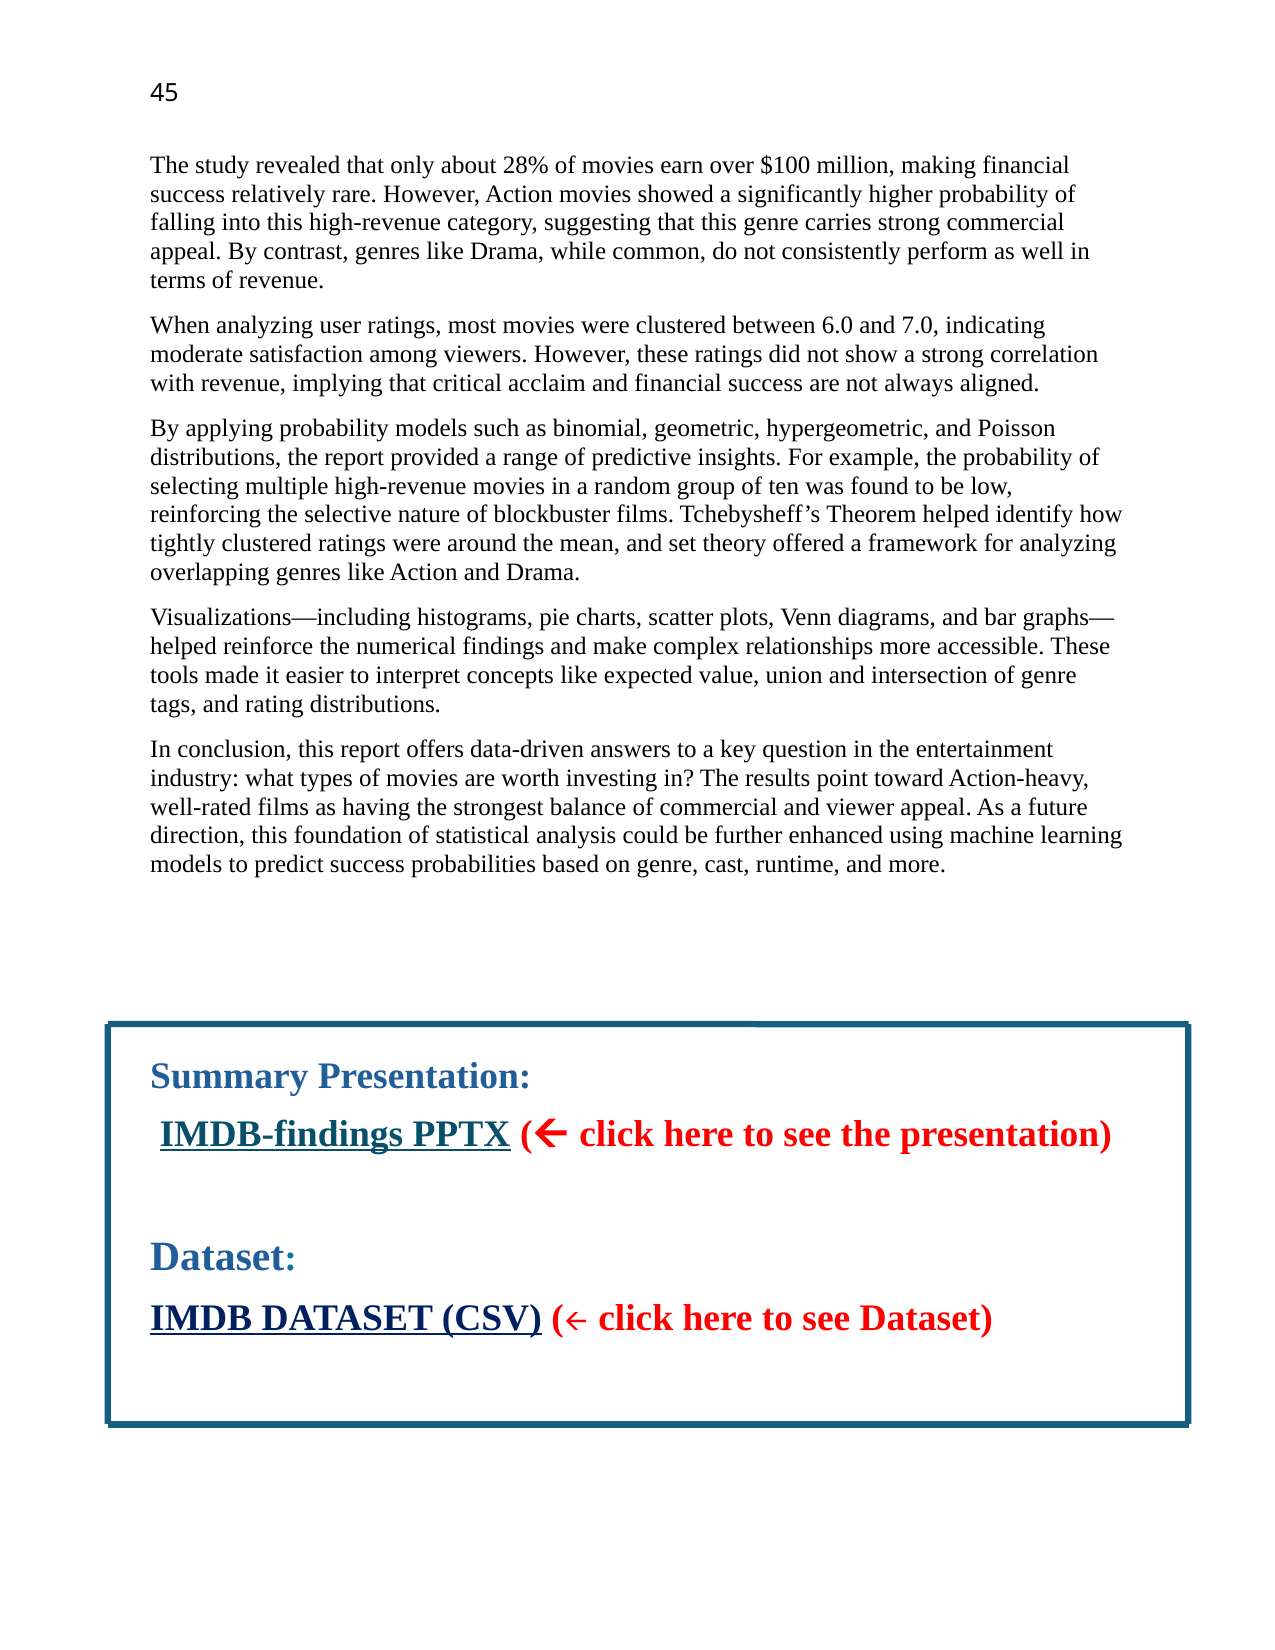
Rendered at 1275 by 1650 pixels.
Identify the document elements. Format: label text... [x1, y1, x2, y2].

text In conclusion, this report offers data-driven answers to a key question in the entertainment industry: what types of movies are worth investing in? The results point toward Action-heavy, well-rated films as having the strongest balance of commercial and viewer appeal. As a future direction, this foundation of statistical analysis could be further enhanced using machine learning models to predict success probabilities based on genre, cast, runtime, and more. [150, 734, 1125, 878]
text The study revealed that only about 28% of movies earn over $100 million, making financial success relatively rare. However, Action movies showed a significantly higher probability of falling into this high-revenue category, suggesting that this genre carries strong commercial appeal. By contrast, genres like Drama, while common, do not consistently perform as well in terms of revenue. [150, 150, 1125, 294]
text Visualizations—including histograms, pie charts, scatter plots, Venn diagrams, and bar graphs—helped reinforce the numerical findings and make complex relationships more accessible. These tools made it easier to interpret concepts like expected value, union and intersection of genre tags, and rating distributions. [150, 602, 1125, 717]
subtitle Summary Presentation: [150, 1053, 1125, 1097]
text Dataset: [150, 1231, 1125, 1279]
text IMDB-findings PPTX ( click here to see the presentation) [150, 1111, 1125, 1154]
text By applying probability models such as binomial, geometric, hypergeometric, and Poisson distributions, the report provided a range of predictive insights. For example, the probability of selecting multiple high-revenue movies in a random group of ten was found to be low, reinforcing the selective nature of blockbuster films. Tchebysheff’s Theorem helped identify how tightly clustered ratings were around the mean, and set theory offered a framework for analyzing overlapping genres like Action and Drama. [150, 413, 1125, 586]
text IMDB DATASET (CSV) ( click here to see Dataset) [150, 1296, 1125, 1339]
text When analyzing user ratings, most movies were clustered between 6.0 and 7.0, indicating moderate satisfaction among viewers. However, these ratings did not show a strong correlation with revenue, implying that critical acclaim and financial success are not always aligned. [150, 310, 1125, 397]
